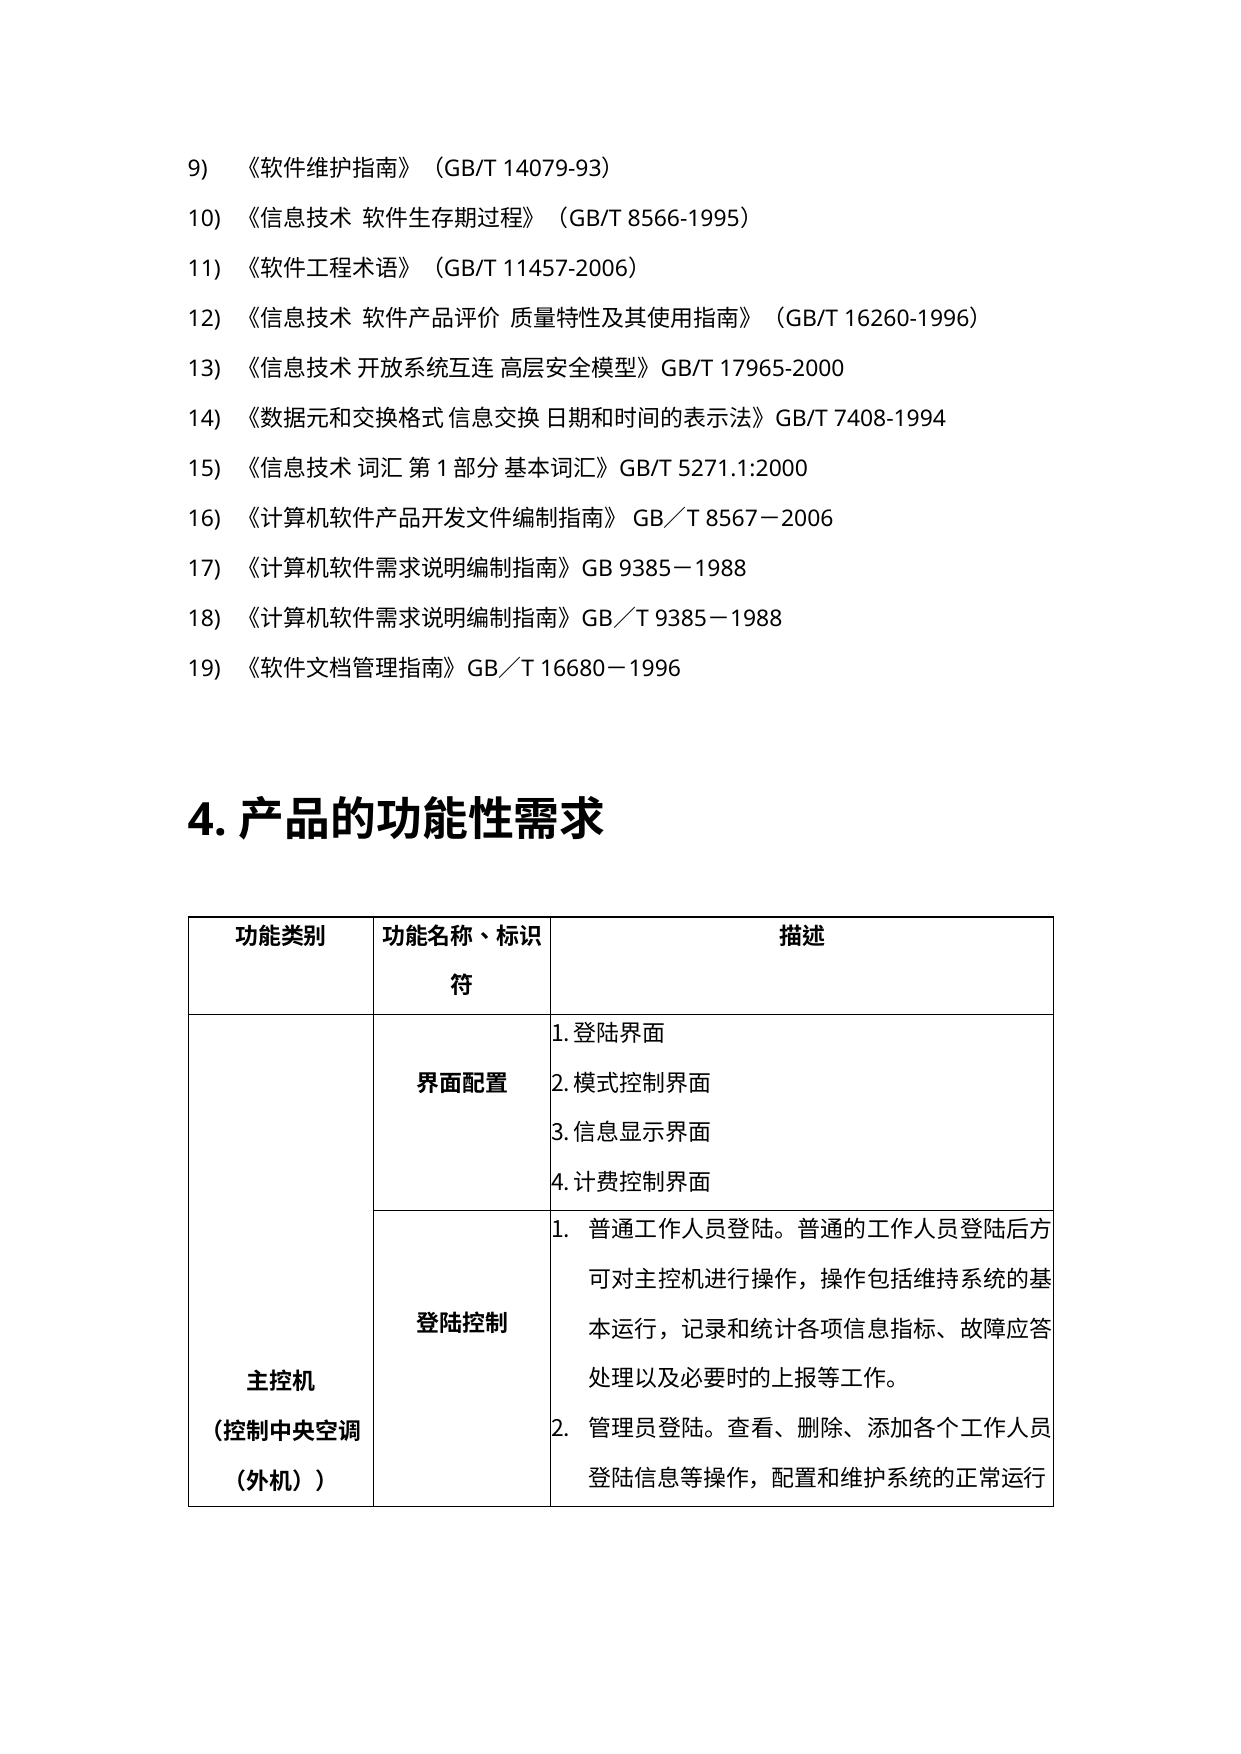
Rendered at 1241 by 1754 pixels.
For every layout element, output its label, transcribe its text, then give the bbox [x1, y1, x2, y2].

list 《计算机软件产品开发文件编制指南》 GB／T 8567－2006 [187, 500, 1053, 533]
list 《软件维护指南》（GB/T 14079-93） [187, 150, 1053, 183]
table_header 功能类别 [189, 918, 373, 1014]
table_header 功能名称、标识符 [374, 918, 550, 1014]
list 《软件文档管理指南》GB／T 16680－1996 [187, 650, 1053, 683]
table_cell 主控机 （控制中央空调（外机）） 主控机 （控制中央空调（外机）） [189, 1015, 373, 1506]
list 《数据元和交换格式 信息交换 日期和时间的表示法》GB/T 7408-1994 [187, 400, 1053, 433]
subtitle 4. 产品的功能性需求 [187, 782, 1053, 849]
table_header 描述 [551, 918, 1053, 1014]
table_cell 登陆界面 模式控制界面 信息显示界面 计费控制界面 [551, 1015, 1053, 1210]
table_cell 普通工作人员登陆。普通的工作人员登陆后方可对主控机进行操作，操作包括维持系统的基本运行，记录和统计各项信息指标、故障应答处理以及必要时的上报等工作。 管理员登陆。查看、删除、添加各个工作人员登陆信息等操作，配置和维护系统的正常运行 [551, 1211, 1053, 1506]
list 《信息技术 词汇 第1部分 基本词汇》GB/T 5271.1:2000 [187, 450, 1053, 483]
list 《信息技术 软件生存期过程》（GB/T 8566-1995） [187, 200, 1053, 233]
list 《计算机软件需求说明编制指南》GB／T 9385－1988 [187, 600, 1053, 633]
list 《计算机软件需求说明编制指南》GB 9385－1988 [187, 550, 1053, 583]
table_cell 登陆控制 [374, 1211, 550, 1506]
list 《信息技术 开放系统互连 高层安全模型》GB/T 17965-2000 [187, 350, 1053, 383]
list 《信息技术 软件产品评价 质量特性及其使用指南》（GB/T 16260-1996） [187, 300, 1053, 333]
list 《软件工程术语》（GB/T 11457-2006） [187, 250, 1053, 283]
table_cell 界面配置 [374, 1015, 550, 1210]
